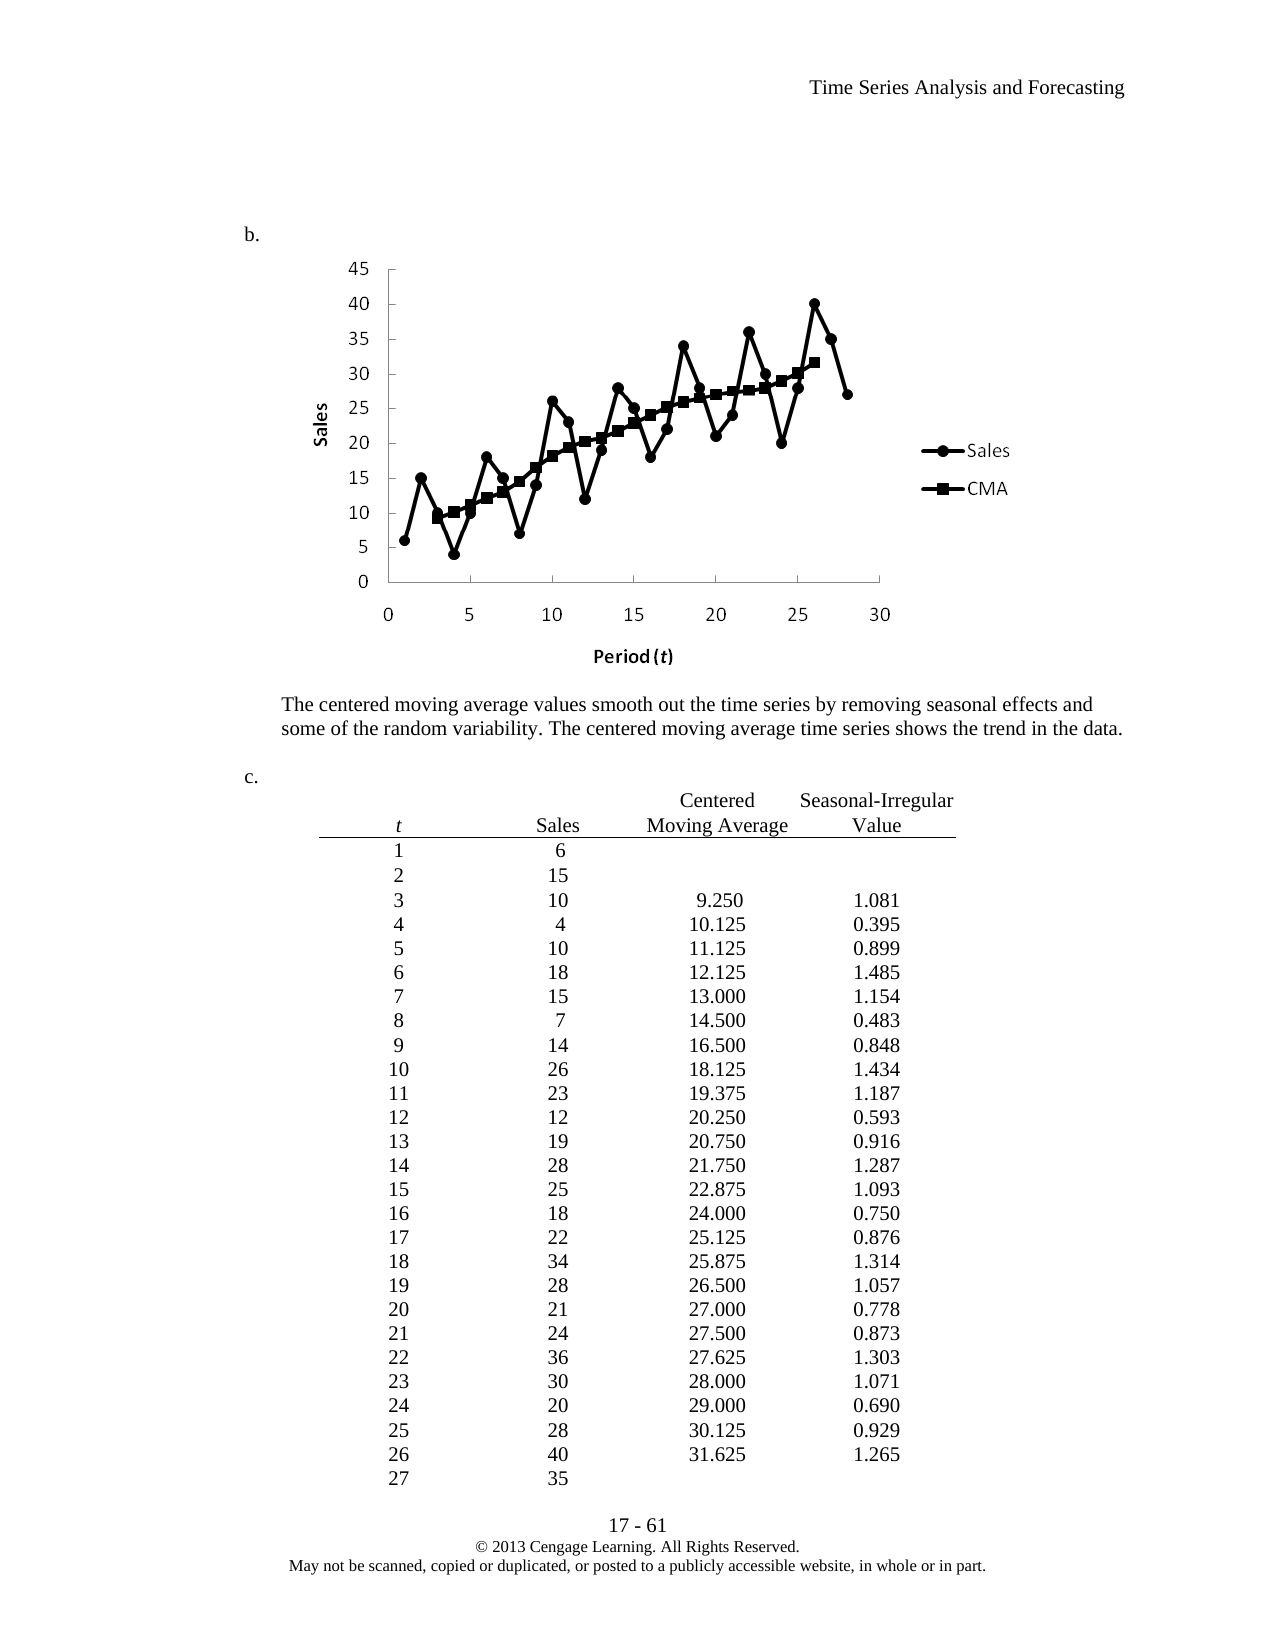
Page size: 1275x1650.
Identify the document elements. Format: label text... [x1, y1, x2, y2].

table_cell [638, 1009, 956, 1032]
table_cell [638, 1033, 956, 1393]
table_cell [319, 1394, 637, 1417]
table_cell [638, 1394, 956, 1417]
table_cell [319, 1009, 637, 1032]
text The centered moving average values smooth out the time series by removing seasonal effects and some of the random variability. The centered moving average time series shows the trend in the data. [206, 692, 1125, 740]
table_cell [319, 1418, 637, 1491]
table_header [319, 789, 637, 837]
text b. [206, 222, 1125, 246]
text c. [206, 764, 1125, 788]
picture [311, 261, 1013, 665]
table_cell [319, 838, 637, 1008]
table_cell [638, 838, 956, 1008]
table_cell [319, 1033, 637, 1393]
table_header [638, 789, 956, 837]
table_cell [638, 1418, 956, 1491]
